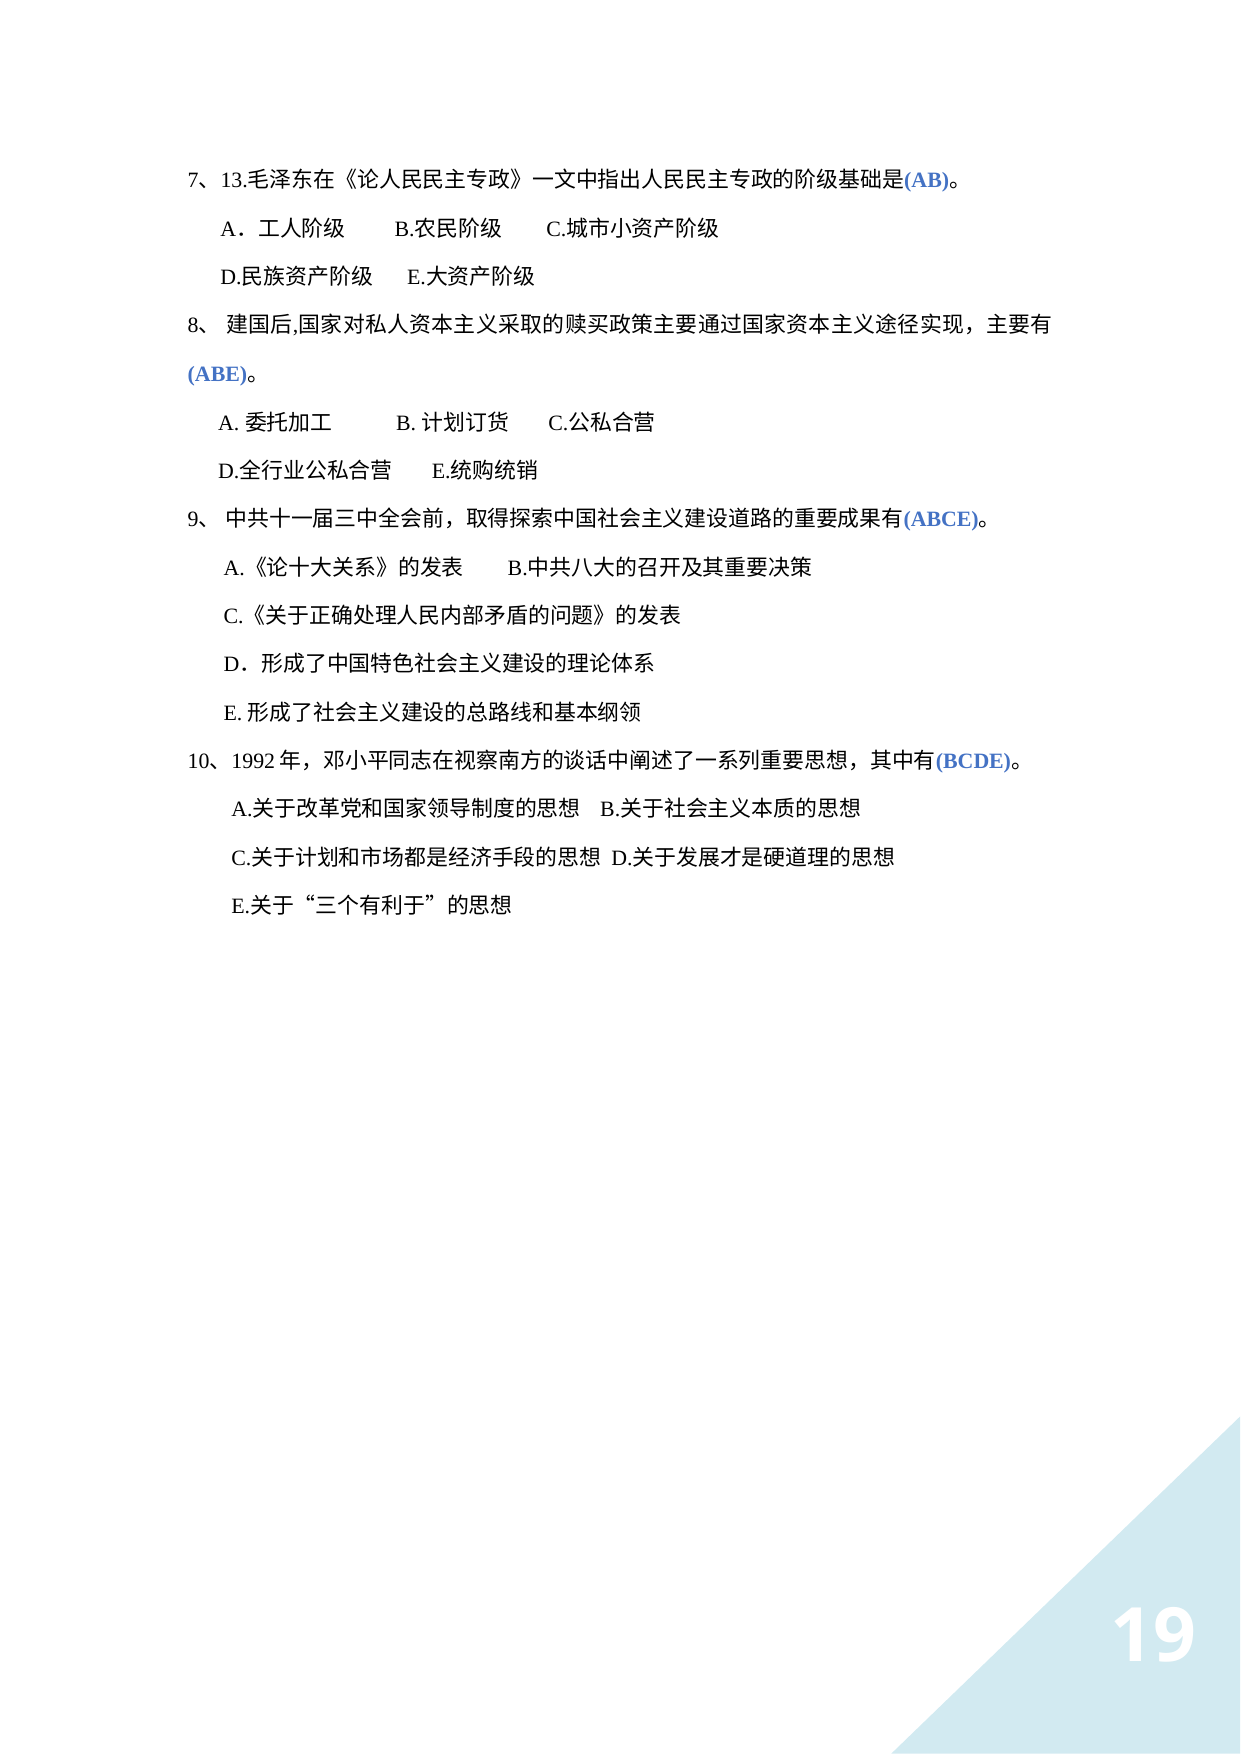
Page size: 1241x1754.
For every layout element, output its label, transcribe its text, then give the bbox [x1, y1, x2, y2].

text D.全行业公私合营 E.统购统销 [187, 452, 1053, 485]
text 10、1992年，邓小平同志在视察南方的谈话中阐述了一系列重要思想，其中有(BCDE)。 [187, 742, 1053, 775]
text A.《论十大关系》的发表 B.中共八大的召开及其重要决策 [187, 549, 1053, 582]
text A.关于改革党和国家领导制度的思想 B.关于社会主义本质的思想 [187, 791, 1053, 823]
text C.《关于正确处理人民内部矛盾的问题》的发表 [187, 597, 1053, 630]
text D.民族资产阶级 E.大资产阶级 [187, 259, 1053, 291]
text E.关于“三个有利于”的思想 [187, 887, 1053, 920]
text C.关于计划和市场都是经济手段的思想 D.关于发展才是硬道理的思想 [187, 839, 1053, 872]
text 9、 中共十一届三中全会前，取得探索中国社会主义建设道路的重要成果有(ABCE)。 [187, 501, 1053, 533]
text 8、 建国后,国家对私人资本主义采取的赎买政策主要通过国家资本主义途径实现，主要有(ABE)。 [187, 307, 1053, 388]
text 7、13.毛泽东在《论人民民主专政》一文中指出人民民主专政的阶级基础是(AB)。 [187, 162, 1053, 194]
text D．形成了中国特色社会主义建设的理论体系 [187, 646, 1053, 678]
text E. 形成了社会主义建设的总路线和基本纲领 [187, 694, 1053, 727]
text A. 委托加工 B. 计划订货 C.公私合营 [187, 404, 1053, 437]
text A．工人阶级 B.农民阶级 C.城市小资产阶级 [187, 210, 1053, 243]
